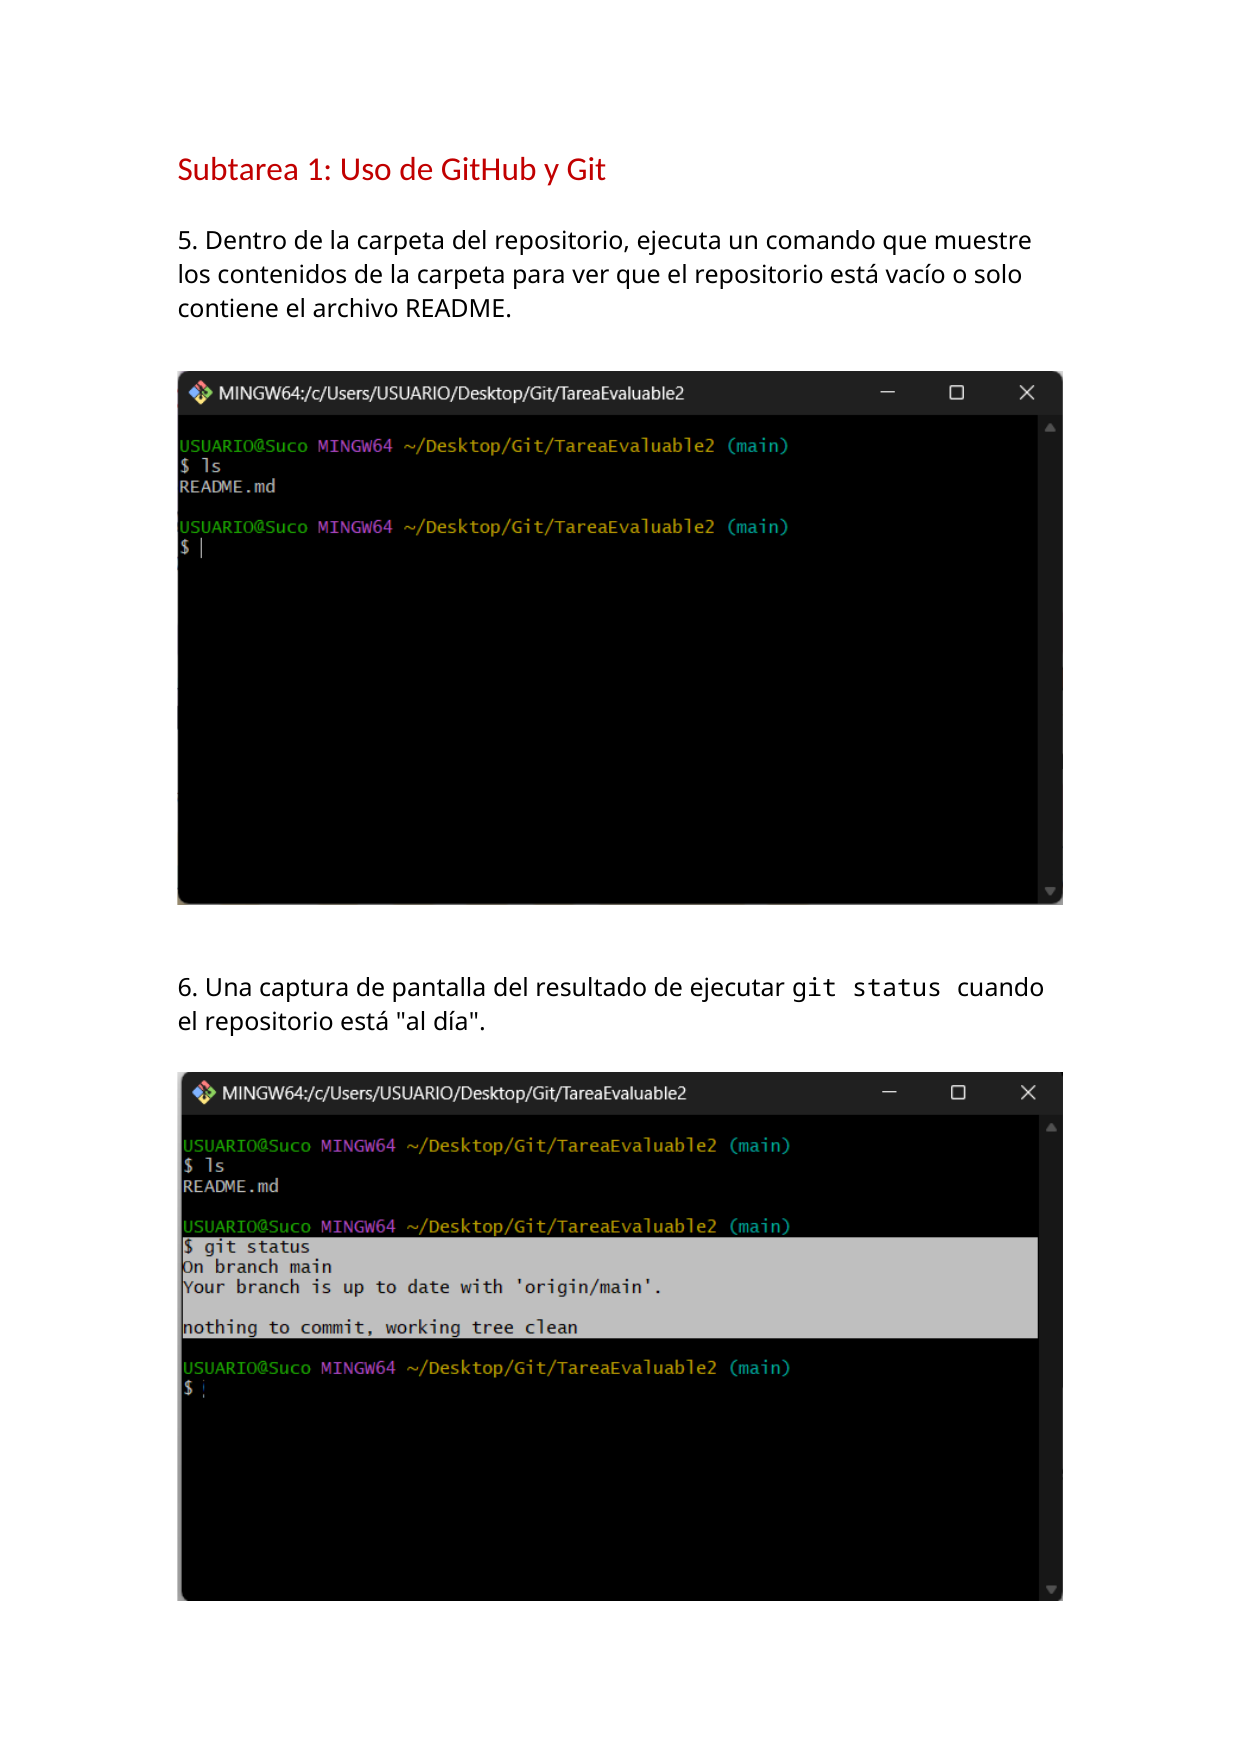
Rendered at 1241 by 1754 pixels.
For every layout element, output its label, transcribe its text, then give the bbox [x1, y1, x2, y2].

text Subtarea 1: Uso de GitHub y Git [177, 148, 1063, 188]
picture [177, 371, 1063, 905]
text 6. Una captura de pantalla del resultado de ejecutar git status cuando el repositorio está "al día". [177, 970, 1063, 1038]
picture [177, 1072, 1063, 1601]
text 5. Dentro de la carpeta del repositorio, ejecuta un comando que muestre los contenidos de la carpeta para ver que el repositorio está vacío o solo contiene el archivo README. [177, 222, 1063, 324]
